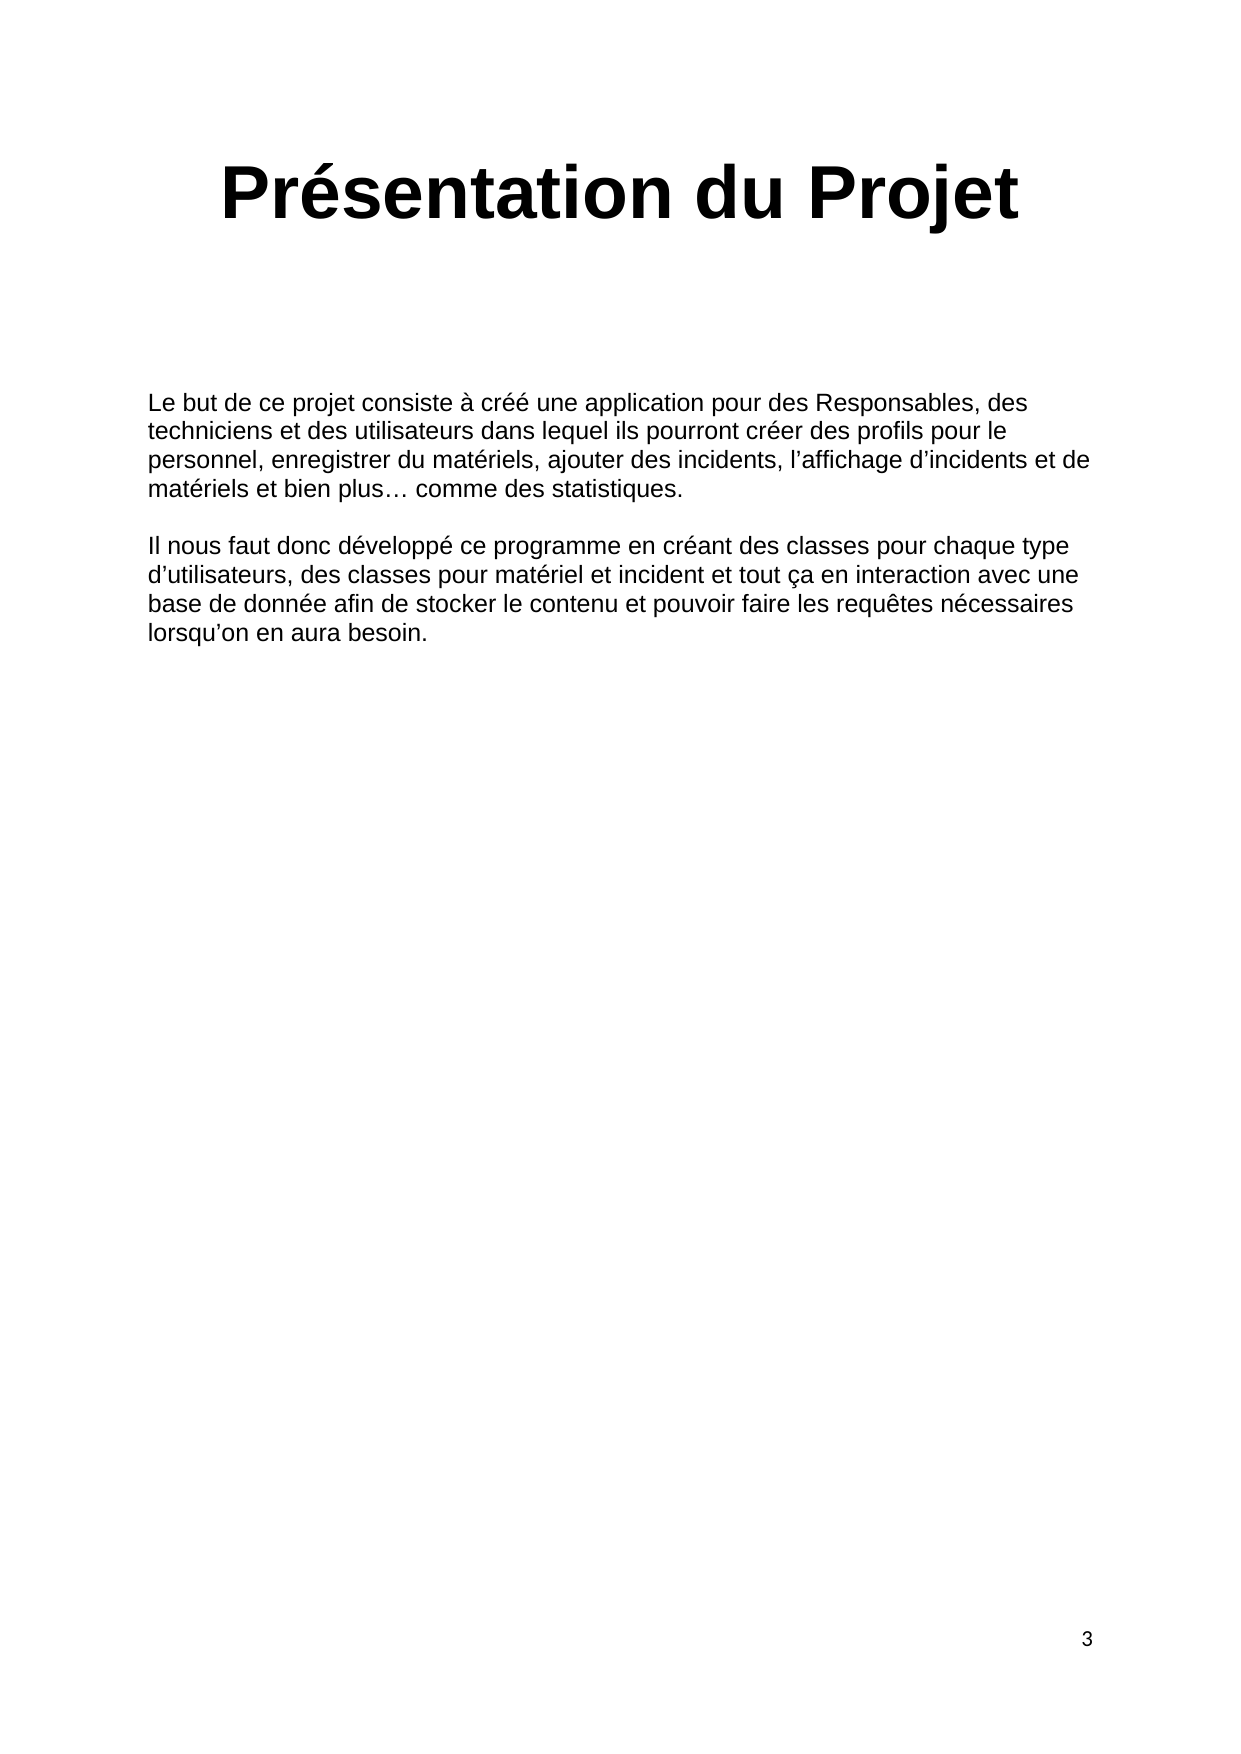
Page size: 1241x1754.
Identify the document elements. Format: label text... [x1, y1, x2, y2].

text Présentation du Projet [148, 148, 1093, 234]
text Le but de ce projet consiste à créé une application pour des Responsables, des techniciens et des utilisateurs dans lequel ils pourront créer des profils pour le personnel, enregistrer du matériels, ajouter des incidents, l’affichage d’incidents et de matériels et bien plus… comme des statistiques. [148, 388, 1093, 503]
text Il nous faut donc développé ce programme en créant des classes pour chaque type d’utilisateurs, des classes pour matériel et incident et tout ça en interaction avec une base de donnée afin de stocker le contenu et pouvoir faire les requêtes nécessaires lorsqu’on en aura besoin. [148, 531, 1093, 646]
